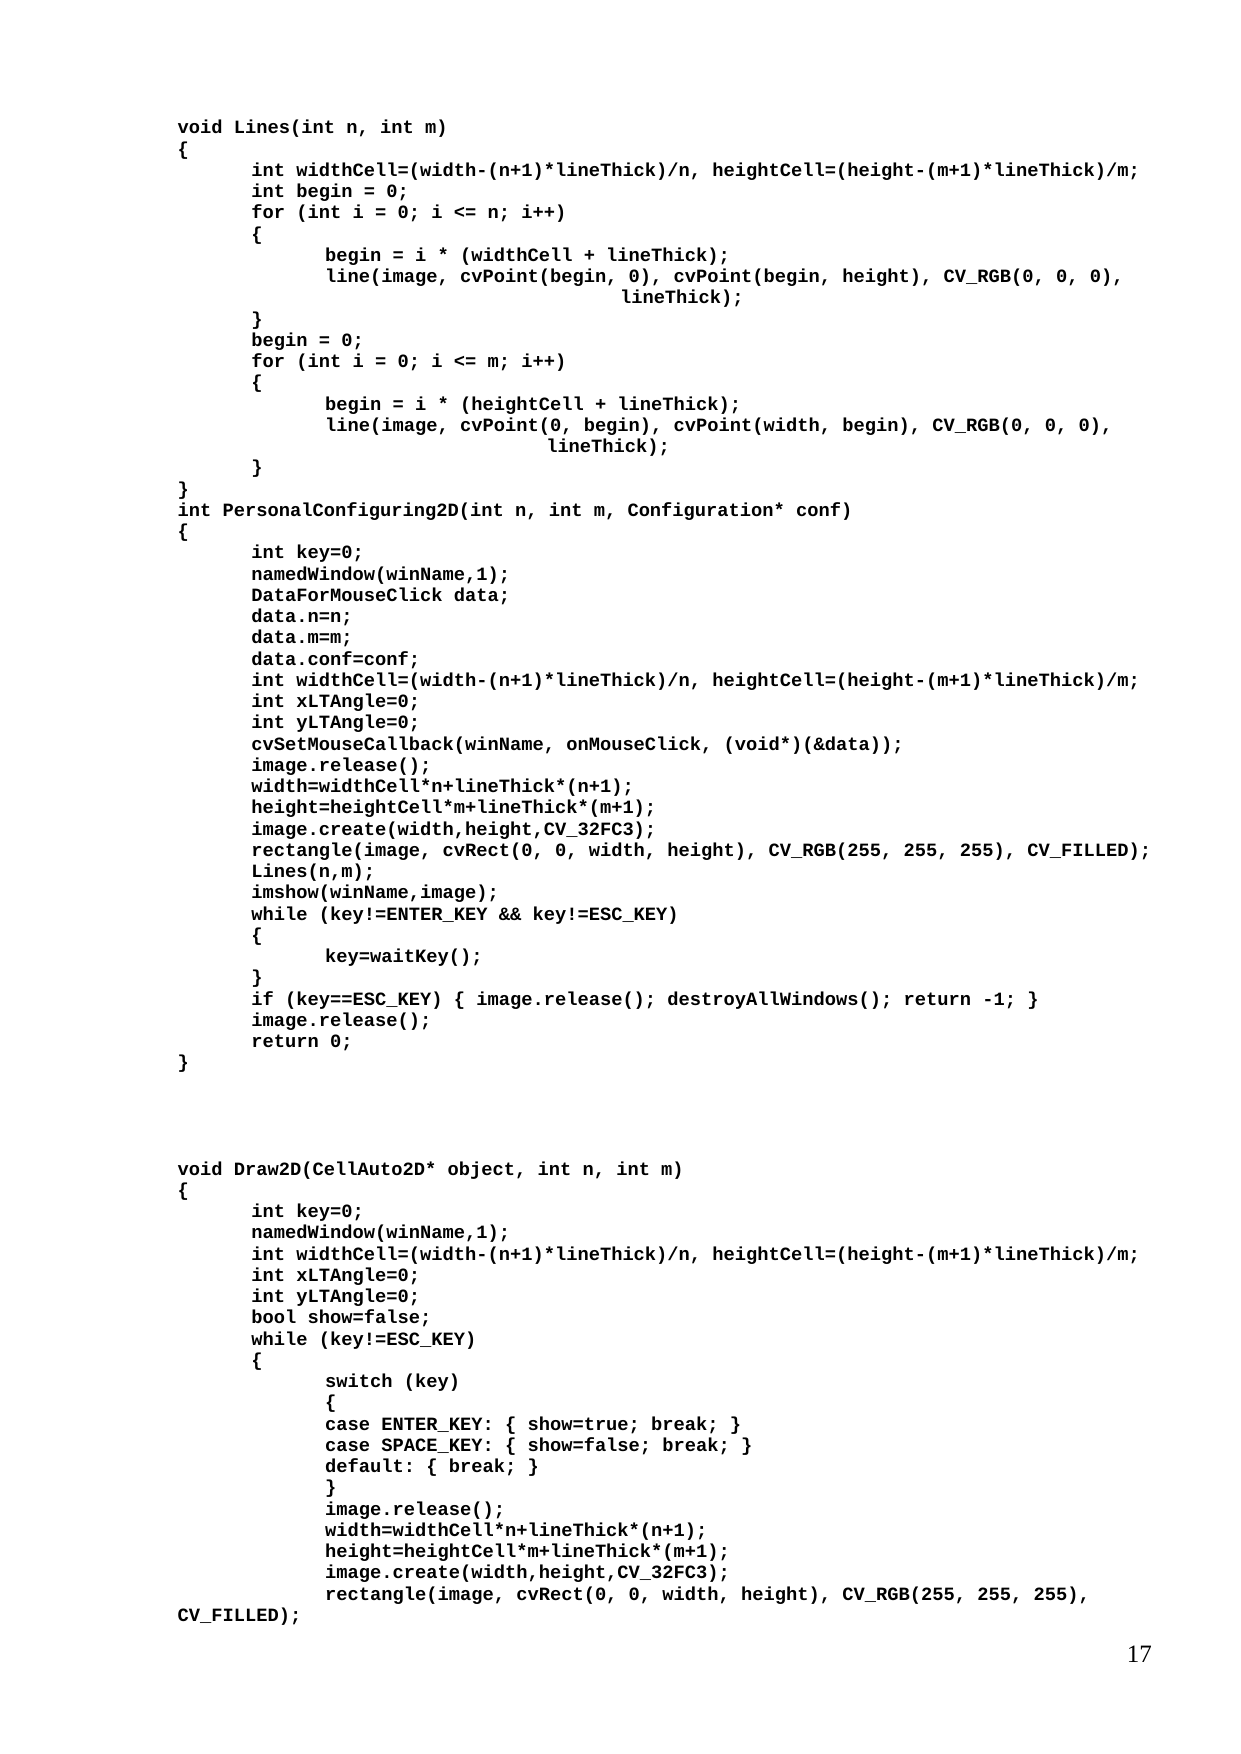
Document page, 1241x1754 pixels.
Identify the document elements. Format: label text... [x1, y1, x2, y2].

text int xLTAngle=0; [177, 692, 1152, 713]
text height=heightCell*m+lineThick*(m+1); [177, 1542, 1152, 1563]
text image.release(); [177, 1499, 1152, 1521]
text imshow(winName,image); [177, 883, 1152, 904]
text } [177, 309, 1152, 331]
text { [177, 373, 1152, 394]
text } [177, 479, 1152, 501]
text default: { break; } [177, 1457, 1152, 1478]
text int PersonalConfiguring2D(int n, int m, Configuration* conf) [177, 501, 1152, 522]
text switch (key) [177, 1372, 1152, 1393]
text int xLTAngle=0; [177, 1266, 1152, 1287]
text for (int i = 0; i <= n; i++) [177, 203, 1152, 224]
text begin = i * (heightCell + lineThick); [177, 394, 1152, 416]
text data.n=n; [177, 607, 1152, 628]
text key=waitKey(); [177, 947, 1152, 968]
text return 0; [177, 1032, 1152, 1053]
text int widthCell=(width-(n+1)*lineThick)/n, heightCell=(height-(m+1)*lineThick)/m; [177, 1244, 1152, 1266]
text image.create(width,height,CV_32FC3); [177, 819, 1152, 841]
text DataForMouseClick data; [177, 586, 1152, 607]
text line(image, cvPoint(begin, 0), cvPoint(begin, height), CV_RGB(0, 0, 0), [177, 267, 1152, 288]
text if (key==ESC_KEY) { image.release(); destroyAllWindows(); return -1; } [177, 989, 1152, 1011]
text namedWindow(winName,1); [177, 1223, 1152, 1244]
text rectangle(image, cvRect(0, 0, width, height), CV_RGB(255, 255, 255), CV_FILLED); [177, 1584, 1152, 1627]
text } [177, 458, 1152, 479]
text case SPACE_KEY: { show=false; break; } [177, 1436, 1152, 1457]
text data.conf=conf; [177, 649, 1152, 671]
text } [177, 1053, 1152, 1074]
text } [177, 968, 1152, 989]
text lineThick); [177, 288, 1152, 309]
text int widthCell=(width-(n+1)*lineThick)/n, heightCell=(height-(m+1)*lineThick)/m; [177, 671, 1152, 692]
text begin = 0; [177, 331, 1152, 352]
text int yLTAngle=0; [177, 713, 1152, 734]
text width=widthCell*n+lineThick*(n+1); [177, 1521, 1152, 1542]
text line(image, cvPoint(0, begin), cvPoint(width, begin), CV_RGB(0, 0, 0), [177, 416, 1152, 437]
text { [177, 926, 1152, 947]
text void Draw2D(CellAuto2D* object, int n, int m) [177, 1159, 1152, 1181]
text void Lines(int n, int m) [177, 118, 1152, 139]
text for (int i = 0; i <= m; i++) [177, 352, 1152, 373]
text data.m=m; [177, 628, 1152, 649]
text while (key!=ESC_KEY) [177, 1329, 1152, 1351]
text case ENTER_KEY: { show=true; break; } [177, 1414, 1152, 1436]
text { [177, 1181, 1152, 1202]
text int widthCell=(width-(n+1)*lineThick)/n, heightCell=(height-(m+1)*lineThick)/m; [177, 161, 1152, 182]
text { [177, 1351, 1152, 1372]
text begin = i * (widthCell + lineThick); [177, 246, 1152, 267]
text int yLTAngle=0; [177, 1287, 1152, 1308]
text int begin = 0; [177, 182, 1152, 203]
text } [177, 1478, 1152, 1499]
text rectangle(image, cvRect(0, 0, width, height), CV_RGB(255, 255, 255), CV_FILLED); [177, 841, 1152, 862]
text { [177, 1393, 1152, 1414]
text image.release(); [177, 756, 1152, 777]
text Lines(n,m); [177, 862, 1152, 883]
text image.release(); [177, 1011, 1152, 1032]
text int key=0; [177, 1202, 1152, 1223]
text namedWindow(winName,1); [177, 564, 1152, 586]
text { [177, 224, 1152, 246]
text image.create(width,height,CV_32FC3); [177, 1563, 1152, 1584]
text width=widthCell*n+lineThick*(n+1); [177, 777, 1152, 798]
text while (key!=ENTER_KEY && key!=ESC_KEY) [177, 904, 1152, 926]
text lineThick); [177, 437, 1152, 458]
text height=heightCell*m+lineThick*(m+1); [177, 798, 1152, 819]
text cvSetMouseCallback(winName, onMouseClick, (void*)(&data)); [177, 734, 1152, 756]
text { [177, 522, 1152, 543]
text bool show=false; [177, 1308, 1152, 1329]
text int key=0; [177, 543, 1152, 564]
text { [177, 139, 1152, 161]
